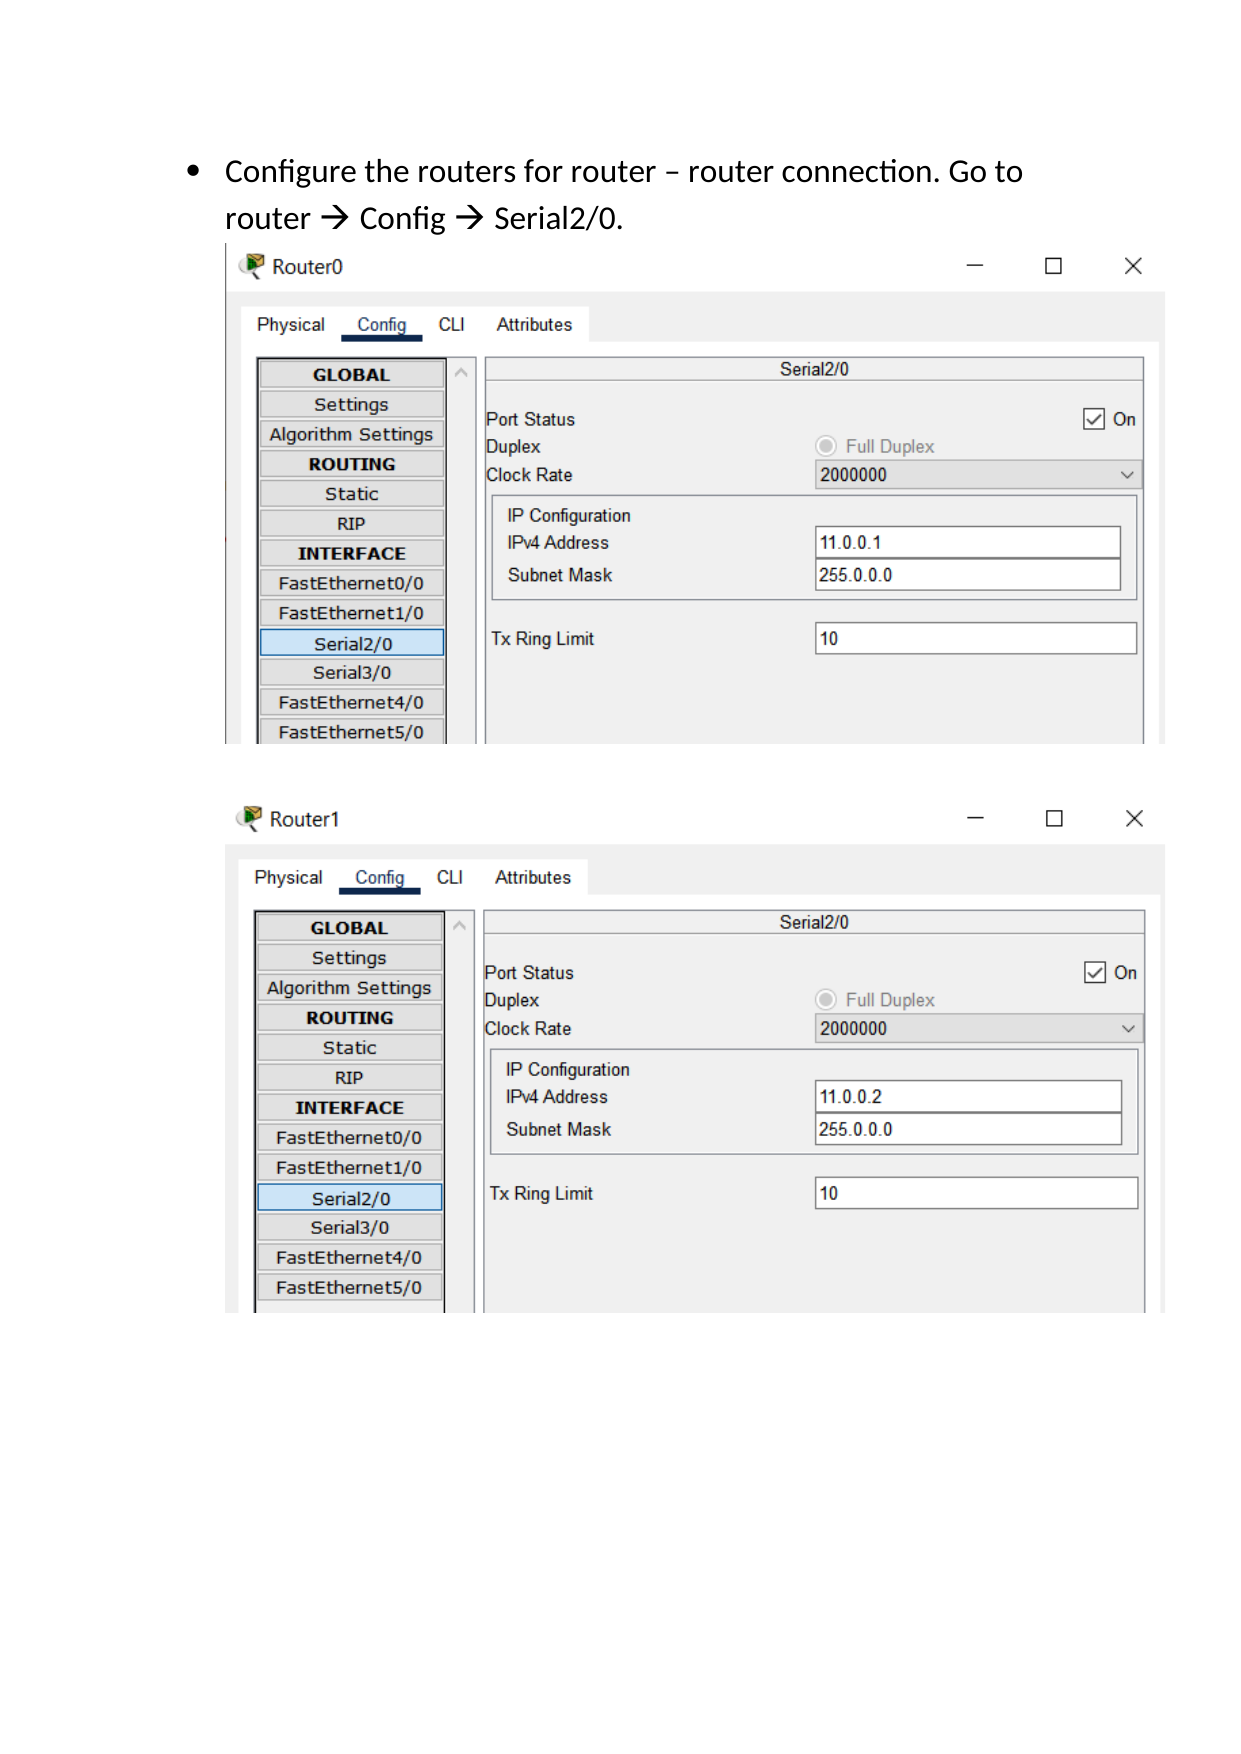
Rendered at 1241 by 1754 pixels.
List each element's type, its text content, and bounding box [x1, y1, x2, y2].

list Configure the routers for router – router connection. Go to router Config Serial2/0. [187, 150, 1090, 237]
picture [225, 243, 1166, 744]
picture [225, 795, 1166, 1313]
